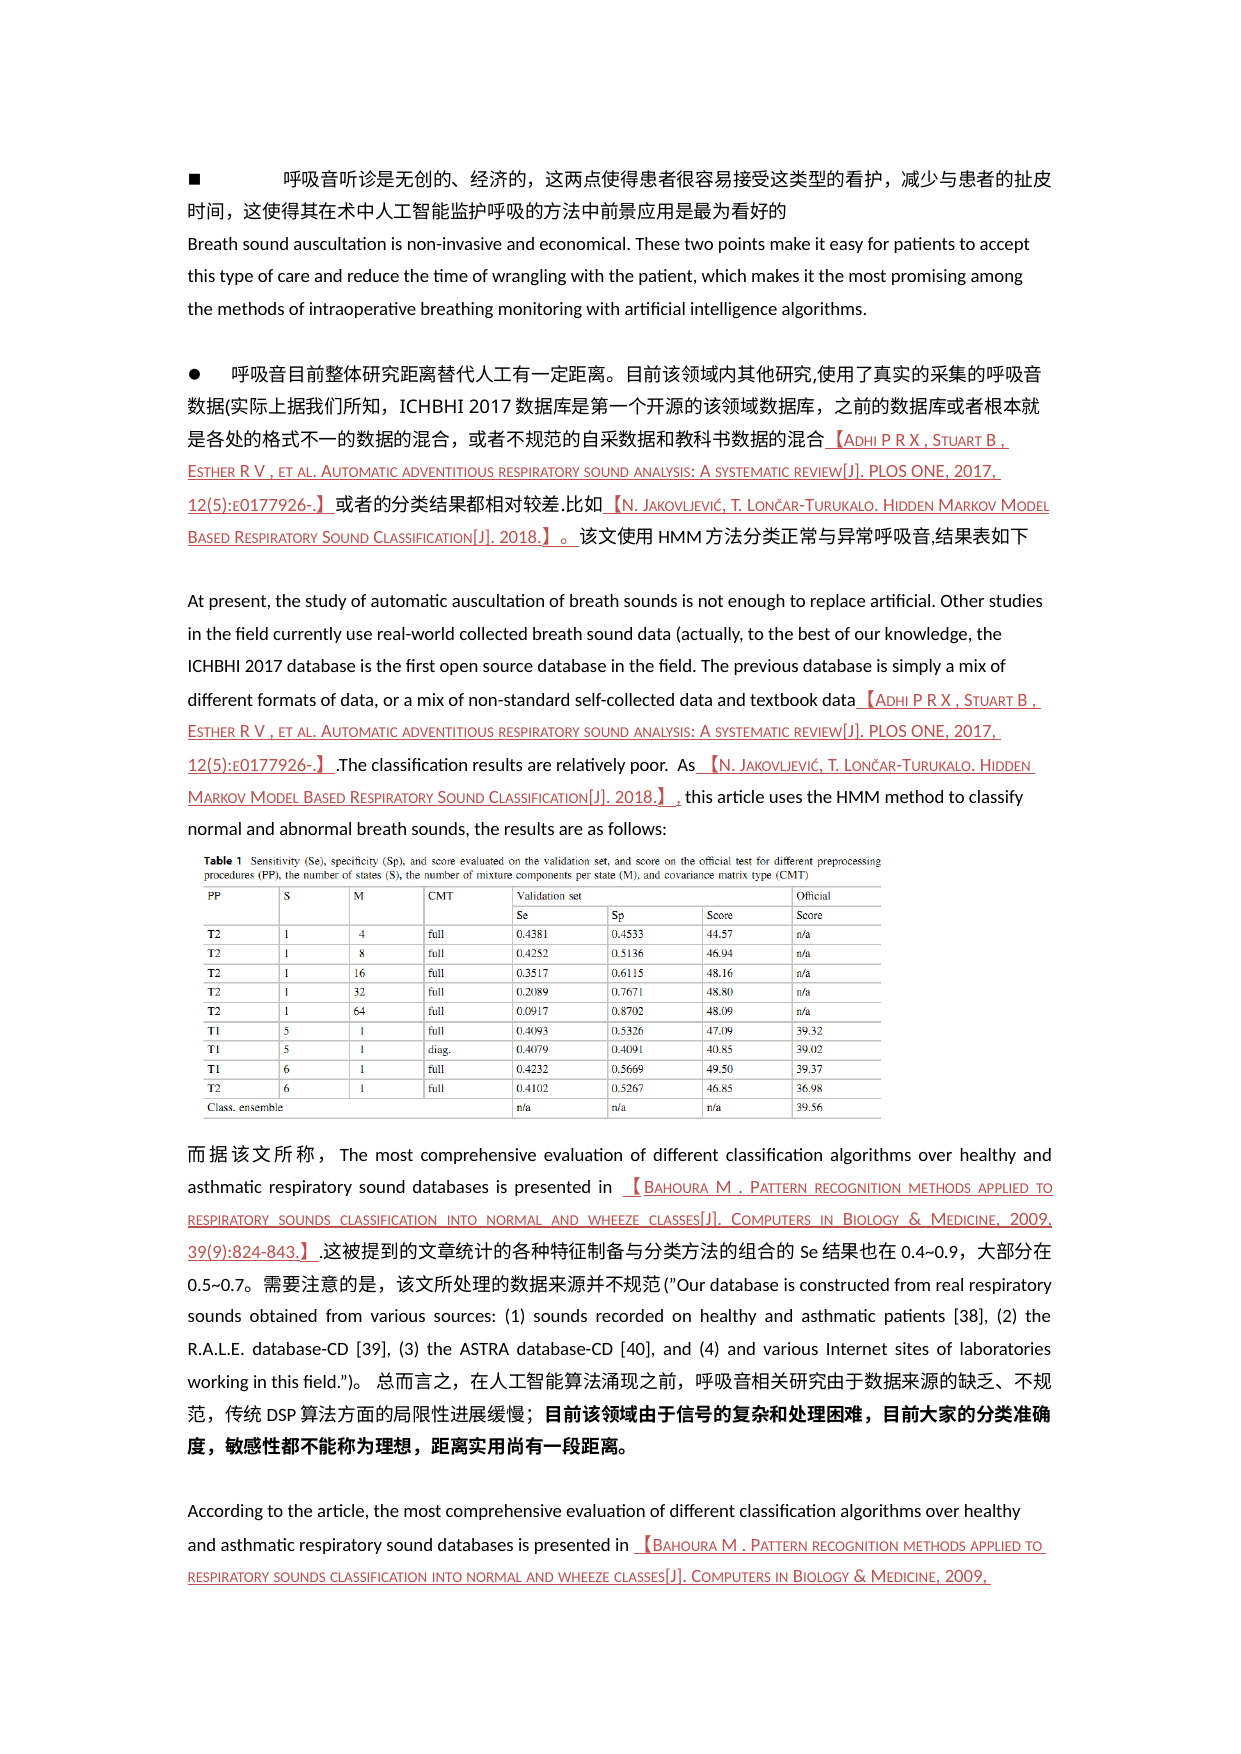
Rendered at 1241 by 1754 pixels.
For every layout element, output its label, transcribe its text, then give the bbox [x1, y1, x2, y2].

list Breath sound auscultation is non-invasive and economical. These two points make it easy for patients to accept this type of care and reduce the time of wrangling with the patient, which makes it the most promising among the methods of intraoperative breathing monitoring with artificial intelligence algorithms. [187, 227, 1053, 324]
picture [187, 844, 906, 1124]
text 而据该文所称，The most comprehensive evaluation of different classiﬁcation algorithms over healthy and asthmatic respiratory sound databases is presented in 【Bahoura M . Pattern recognition methods applied to respiratory sounds classification into normal and wheeze classes[J]. Computers in Biology & Medicine, 2009, 39(9):824-843.】.这被提到的文章统计的各种特征制备与分类方法的组合的Se结果也在0.4~0.9，大部分在0.5~0.7。需要注意的是，该文所处理的数据来源并不规范(”Our database is constructed from real respiratory sounds obtained from various sources: (1) sounds recorded on healthy and asthmatic patients [38], (2) the R.A.L.E. database-CD [39], (3) the ASTRA database-CD [40], and (4) and various Internet sites of laboratories working in this field.”)。 总而言之，在人工智能算法涌现之前，呼吸音相关研究由于数据来源的缺乏、不规范，传统DSP算法方面的局限性进展缓慢；目前该领域由于信号的复杂和处理困难，目前大家的分类准确度，敏感性都不能称为理想，距离实用尚有一段距离。 [187, 1137, 1053, 1462]
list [187, 1494, 1053, 1592]
list 呼吸音听诊是无创的、经济的，这两点使得患者很容易接受这类型的看护，减少与患者的扯皮时间，这使得其在术中人工智能监护呼吸的方法中前景应用是最为看好的 [187, 162, 1053, 227]
list 呼吸音目前整体研究距离替代人工有一定距离。目前该领域内其他研究,使用了真实的采集的呼吸音数据(实际上据我们所知，ICHBHI 2017数据库是第一个开源的该领域数据库，之前的数据库或者根本就是各处的格式不一的数据的混合，或者不规范的自采数据和教科书数据的混合【Adhi P R X , Stuart B , Esther R V , et al. Automatic adventitious respiratory sound analysis: A systematic review[J]. PLOS ONE, 2017, 12(5):e0177926-.】或者的分类结果都相对较差.比如【N. Jakovljević, T. Lončar-Turukalo. Hidden Markov Model Based Respiratory Sound Classification[J]. 2018.】。该文使用HMM方法分类正常与异常呼吸音,结果表如下 [187, 357, 1053, 552]
text At present, the study of automatic auscultation of breath sounds is not enough to replace artificial. Other studies in the field currently use real-world collected breath sound data (actually, to the best of our knowledge, the ICHBHI 2017 database is the first open source database in the field. The previous database is simply a mix of different formats of data, or a mix of non-standard self-collected data and textbook data【Adhi P R X , Stuart B , Esther R V , et al. Automatic adventitious respiratory sound analysis: A systematic review[J]. PLOS ONE, 2017, 12(5):e0177926-.】.The classification results are relatively poor. As 【N. Jakovljević, T. Lončar-Turukalo. Hidden Markov Model Based Respiratory Sound Classification[J]. 2018.】, this article uses the HMM method to classify normal and abnormal breath sounds, the results are as follows: [187, 584, 1053, 844]
